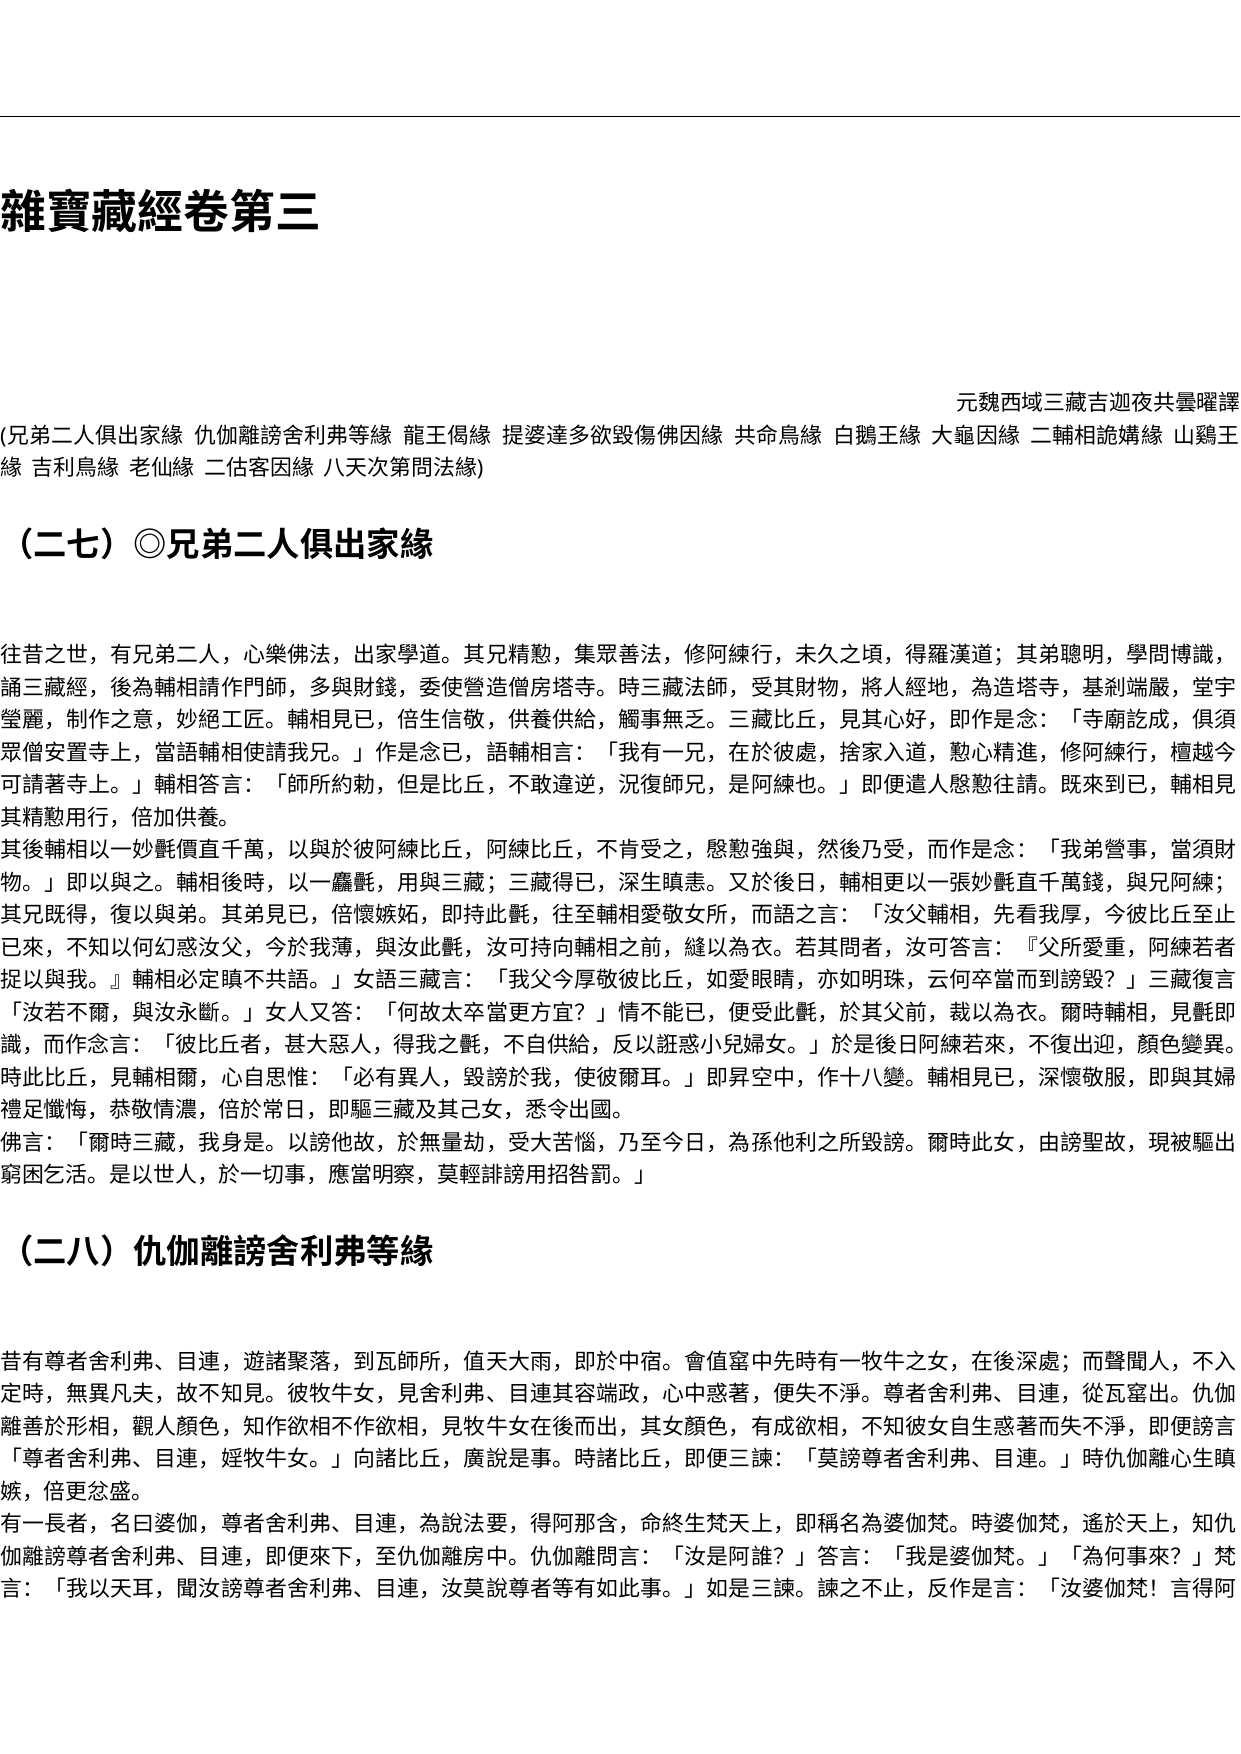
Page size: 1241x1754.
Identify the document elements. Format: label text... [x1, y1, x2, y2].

text 昔有尊者舍利弗、目連，遊諸聚落，到瓦師所，值天大雨，即於中宿。會值窰中先時有一牧牛之女，在後深處；而聲聞人，不入定時，無異凡夫，故不知見。彼牧牛女，見舍利弗、目連其容端政，心中惑著，便失不淨。尊者舍利弗、目連，從瓦窰出。仇伽離善於形相，觀人顏色，知作欲相不作欲相，見牧牛女在後而出，其女顏色，有成欲相，不知彼女自生惑著而失不淨，即便謗言：「尊者舍利弗、目連，婬牧牛女。」向諸比丘，廣說是事。時諸比丘，即便三諫：「莫謗尊者舍利弗、目連。」時仇伽離心生瞋嫉，倍更忿盛。 [0, 1343, 1240, 1506]
text 其後輔相以一妙㲲價直千萬，以與於彼阿練比丘，阿練比丘，不肯受之，慇懃強與，然後乃受，而作是念：「我弟營事，當須財物。」即以與之。輔相後時，以一麤㲲，用與三藏；三藏得已，深生瞋恚。又於後日，輔相更以一張妙㲲直千萬錢，與兄阿練；其兄既得，復以與弟。其弟見已，倍懷嫉妬，即持此㲲，往至輔相愛敬女所，而語之言：「汝父輔相，先看我厚，今彼比丘至止已來，不知以何幻惑汝父，今於我薄，與汝此㲲，汝可持向輔相之前，縫以為衣。若其問者，汝可答言：『父所愛重，阿練若者，捉以與我。』輔相必定瞋不共語。」女語三藏言：「我父今厚敬彼比丘，如愛眼睛，亦如明珠，云何卒當而到謗毀？」三藏復言：「汝若不爾，與汝永斷。」女人又答：「何故太卒當更方宜？」情不能已，便受此㲲，於其父前，裁以為衣。爾時輔相，見㲲即識，而作念言：「彼比丘者，甚大惡人，得我之㲲，不自供給，反以誑惑小兒婦女。」於是後日阿練若來，不復出迎，顏色變異。 [0, 832, 1240, 1059]
text 時此比丘，見輔相爾，心自思惟：「必有異人，毀謗於我，使彼爾耳。」即昇空中，作十八變。輔相見已，深懷敬服，即與其婦，禮足懺悔，恭敬情濃，倍於常日，即驅三藏及其己女，悉令出國。 [0, 1059, 1240, 1124]
text 往昔之世，有兄弟二人，心樂佛法，出家學道。其兄精懃，集眾善法，修阿練行，未久之頃，得羅漢道；其弟聰明，學問博識，誦三藏經，後為輔相請作門師，多與財錢，委使營造僧房塔寺。時三藏法師，受其財物，將人經地，為造塔寺，基剎端嚴，堂宇瑩麗，制作之意，妙絕工匠。輔相見已，倍生信敬，供養供給，觸事無乏。三藏比丘，見其心好，即作是念：「寺廟訖成，俱須眾僧安置寺上，當語輔相使請我兄。」作是念已，語輔相言：「我有一兄，在於彼處，捨家入道，懃心精進，修阿練行，檀越今可請著寺上。」輔相答言：「師所約勅，但是比丘，不敢違逆，況復師兄，是阿練也。」即便遣人慇懃往請。既來到已，輔相見其精懃用行，倍加供養。 [0, 637, 1240, 832]
subtitle 雜寶藏經卷第三 [0, 159, 1240, 257]
subtitle （二八）仇伽離謗舍利弗等緣 [0, 1216, 1240, 1281]
text 佛言：「爾時三藏，我身是。以謗他故，於無量劫，受大苦惱，乃至今日，為孫他利之所毀謗。爾時此女，由謗聖故，現被驅出，窮困乞活。是以世人，於一切事，應當明察，莫輕誹謗用招咎罰。」 [0, 1124, 1240, 1189]
text (兄弟二人俱出家緣 仇伽離謗舍利弗等緣 龍王偈緣 提婆達多欲毀傷佛因緣 共命鳥緣 白鵝王緣 大龜因緣 二輔相詭媾緣 山鷄王緣 吉利鳥緣 老仙緣 二估客因緣 八天次第問法緣) [0, 417, 1240, 482]
subtitle （二七）◎兄弟二人俱出家緣 [0, 509, 1240, 574]
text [0, 1506, 1240, 1603]
text 元魏西域三藏吉迦夜共曇曜譯 [0, 385, 1240, 417]
